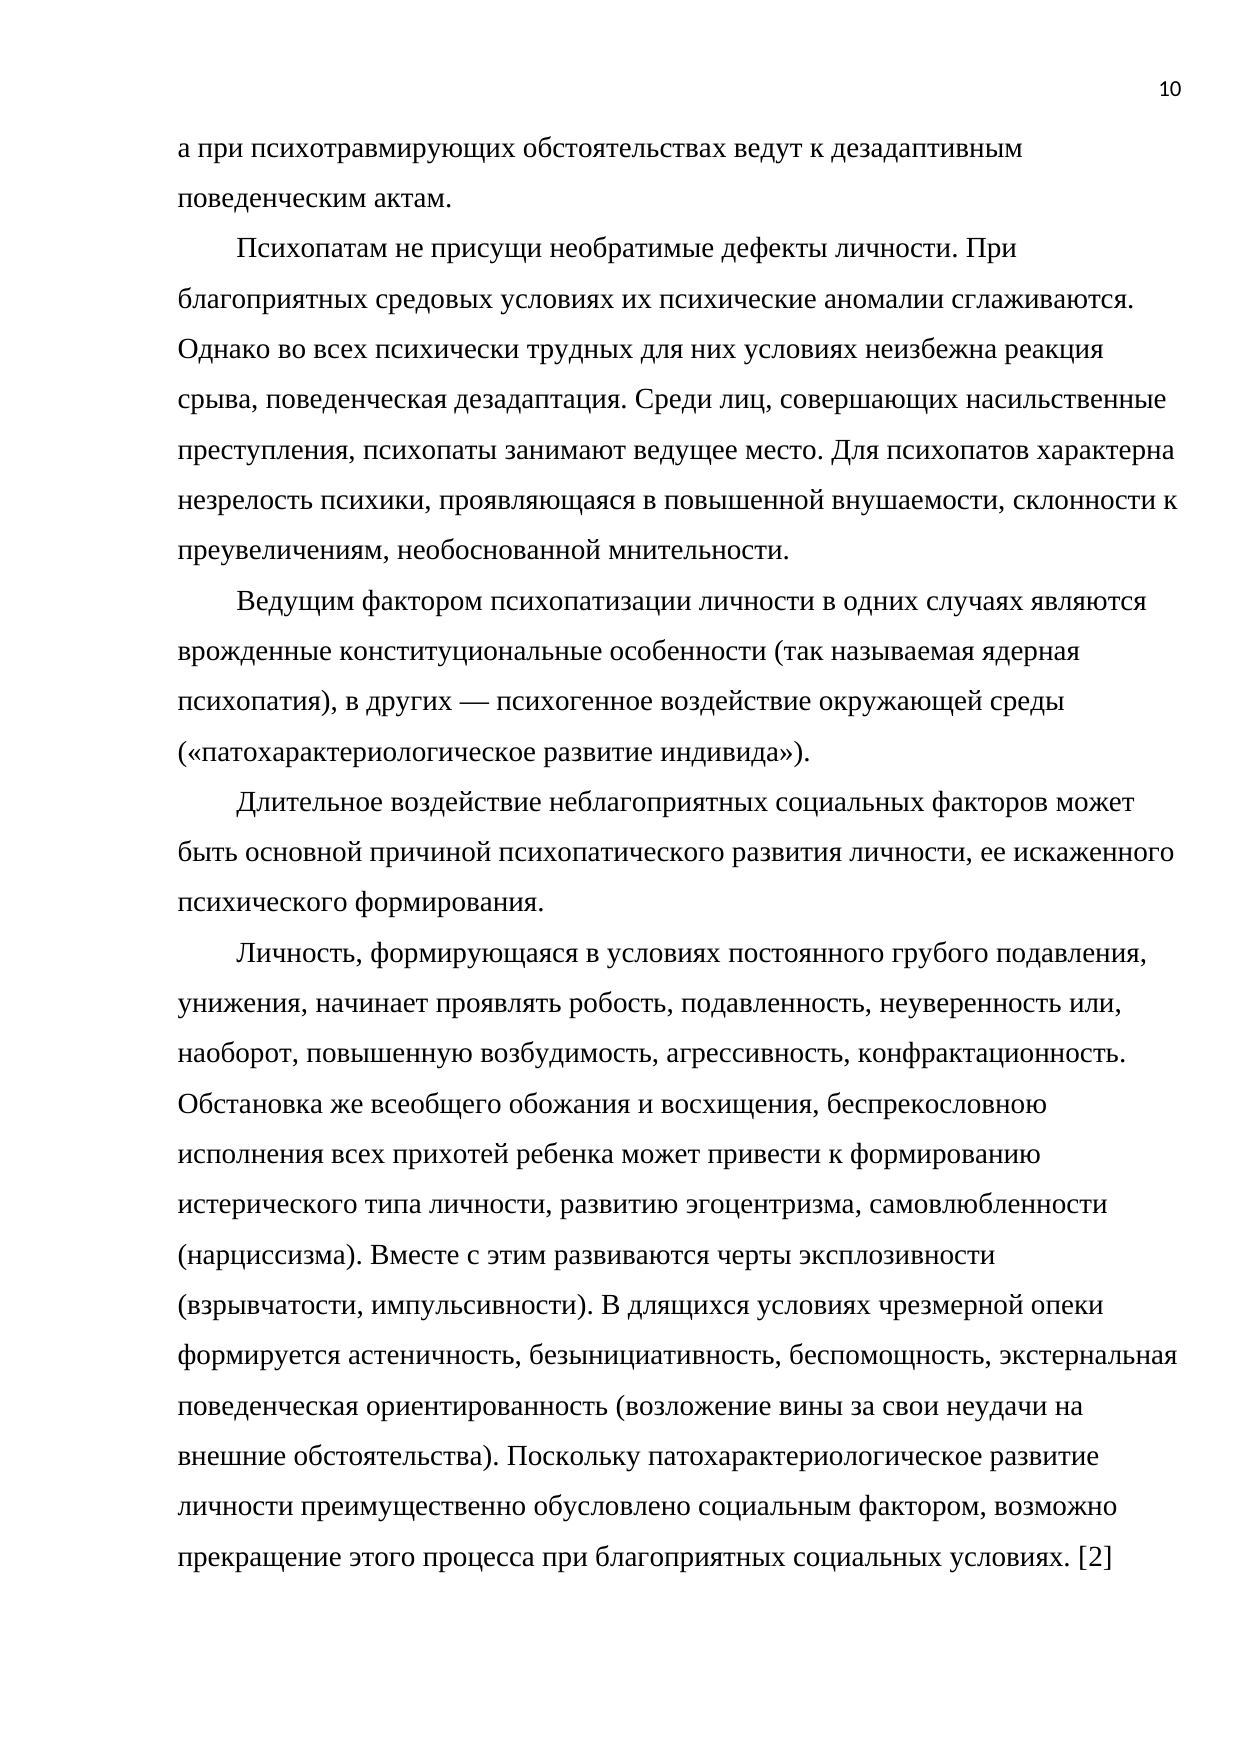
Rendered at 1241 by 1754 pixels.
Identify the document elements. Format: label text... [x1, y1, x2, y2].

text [177, 130, 1181, 214]
text Личность, формирующаяся в условиях постоянного грубого подавления, унижения, начинает проявлять робость, подавленность, неуверенность или, наоборот, повышенную возбудимость, агрессивность, конфрактационность. Обстановка же всеобщего обожания и восхищения, беспрекословною исполнения всех прихотей ребенка может привести к формированию истерического типа личности, развитию эгоцентризма, самовлюбленности (нарциссизма). Вместе с этим развиваются черты эксплозивности (взрывчатости, импульсивности). В длящихся условиях чрезмерной опеки формируется астеничность, безынициативность, беспомощность, экстернальная поведенческая ориентированность (возложение вины за свои неудачи на внешние обстоятельства). Поскольку патохарактериологическое развитие личности преимущественно обусловлено социальным фактором, возможно прекращение этого процесса при благоприятных социальных условиях. [2] [177, 935, 1181, 1572]
text Психопатам не присущи необратимые дефекты личности. При благоприятных средовых условиях их психические аномалии сглаживаются. Однако во всех психически трудных для них условиях неизбежна реакция срыва, поведенческая дезадаптация. Среди лиц, совершающих насильственные преступления, психопаты занимают ведущее место. Для психопатов характерна незрелость психики, проявляющаяся в повышенной внушаемости, склонности к преувеличениям, необоснованной мнительности. [177, 231, 1181, 566]
text Ведущим фактором психопатизации личности в одних случаях являются врожденные конституциональные особенности (так называемая ядерная психопатия), в других — психогенное воздействие окружающей среды («патохарактериологическое развитие индивида»). [177, 583, 1181, 767]
text Длительное воздействие неблагоприятных социальных факторов может быть основной причиной психопатического развития личности, ее искаженного психического формирования. [177, 784, 1181, 918]
